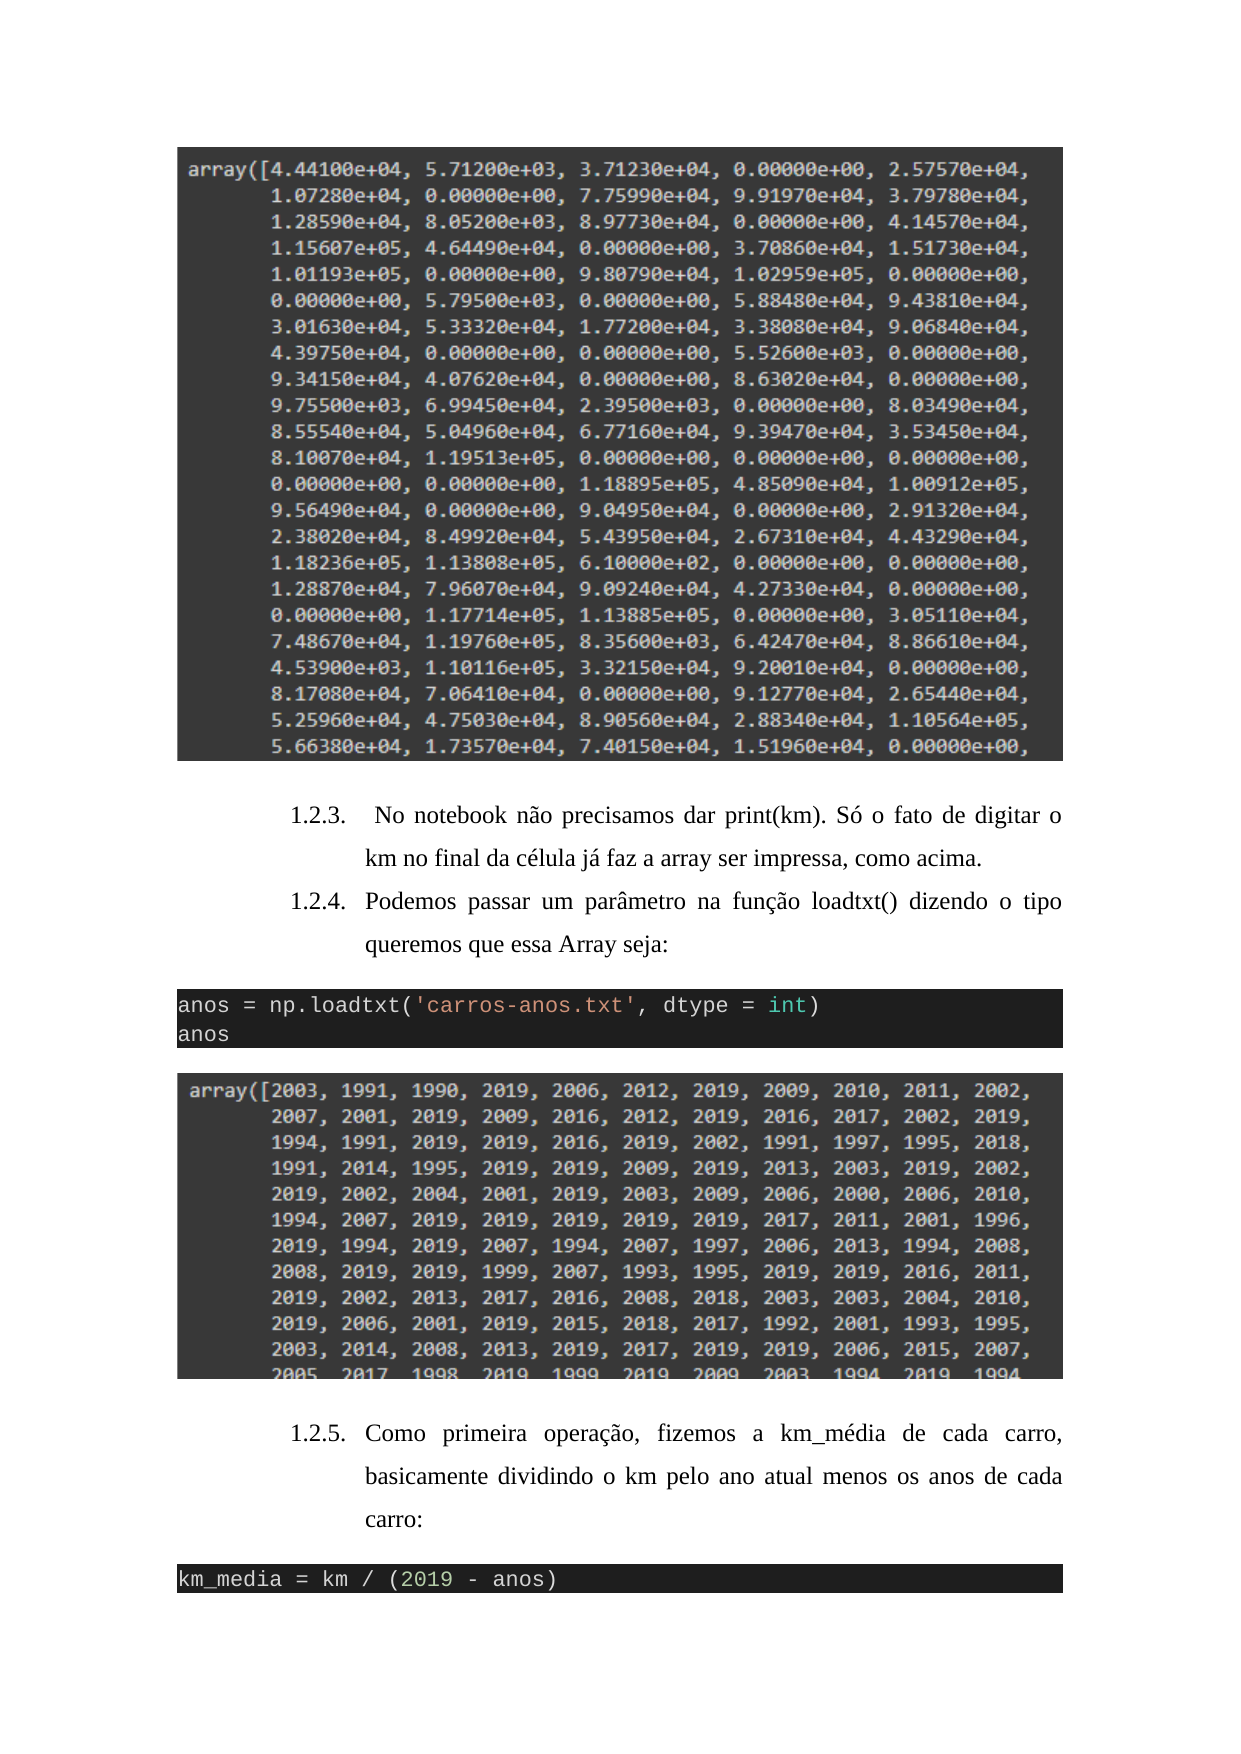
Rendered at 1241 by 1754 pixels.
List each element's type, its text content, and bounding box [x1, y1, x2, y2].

list Podemos passar um parâmetro na função loadtxt() dizendo o tipo queremos que essa Array seja: [290, 886, 1063, 958]
text km_media = km / (2019 - anos) [177, 1564, 1063, 1593]
list Como primeira operação, fizemos a km_média de cada carro, basicamente dividindo o km pelo ano atual menos os anos de cada carro: [290, 1418, 1063, 1533]
list No notebook não precisamos dar print(km). Só o fato de digitar o km no final da célula já faz a array ser impressa, como acima. [290, 800, 1063, 872]
text anos = np.loadtxt('carros-anos.txt', dtype = int) [177, 989, 1063, 1018]
picture [177, 147, 1063, 761]
picture [177, 1073, 1063, 1379]
text anos [177, 1018, 1063, 1048]
